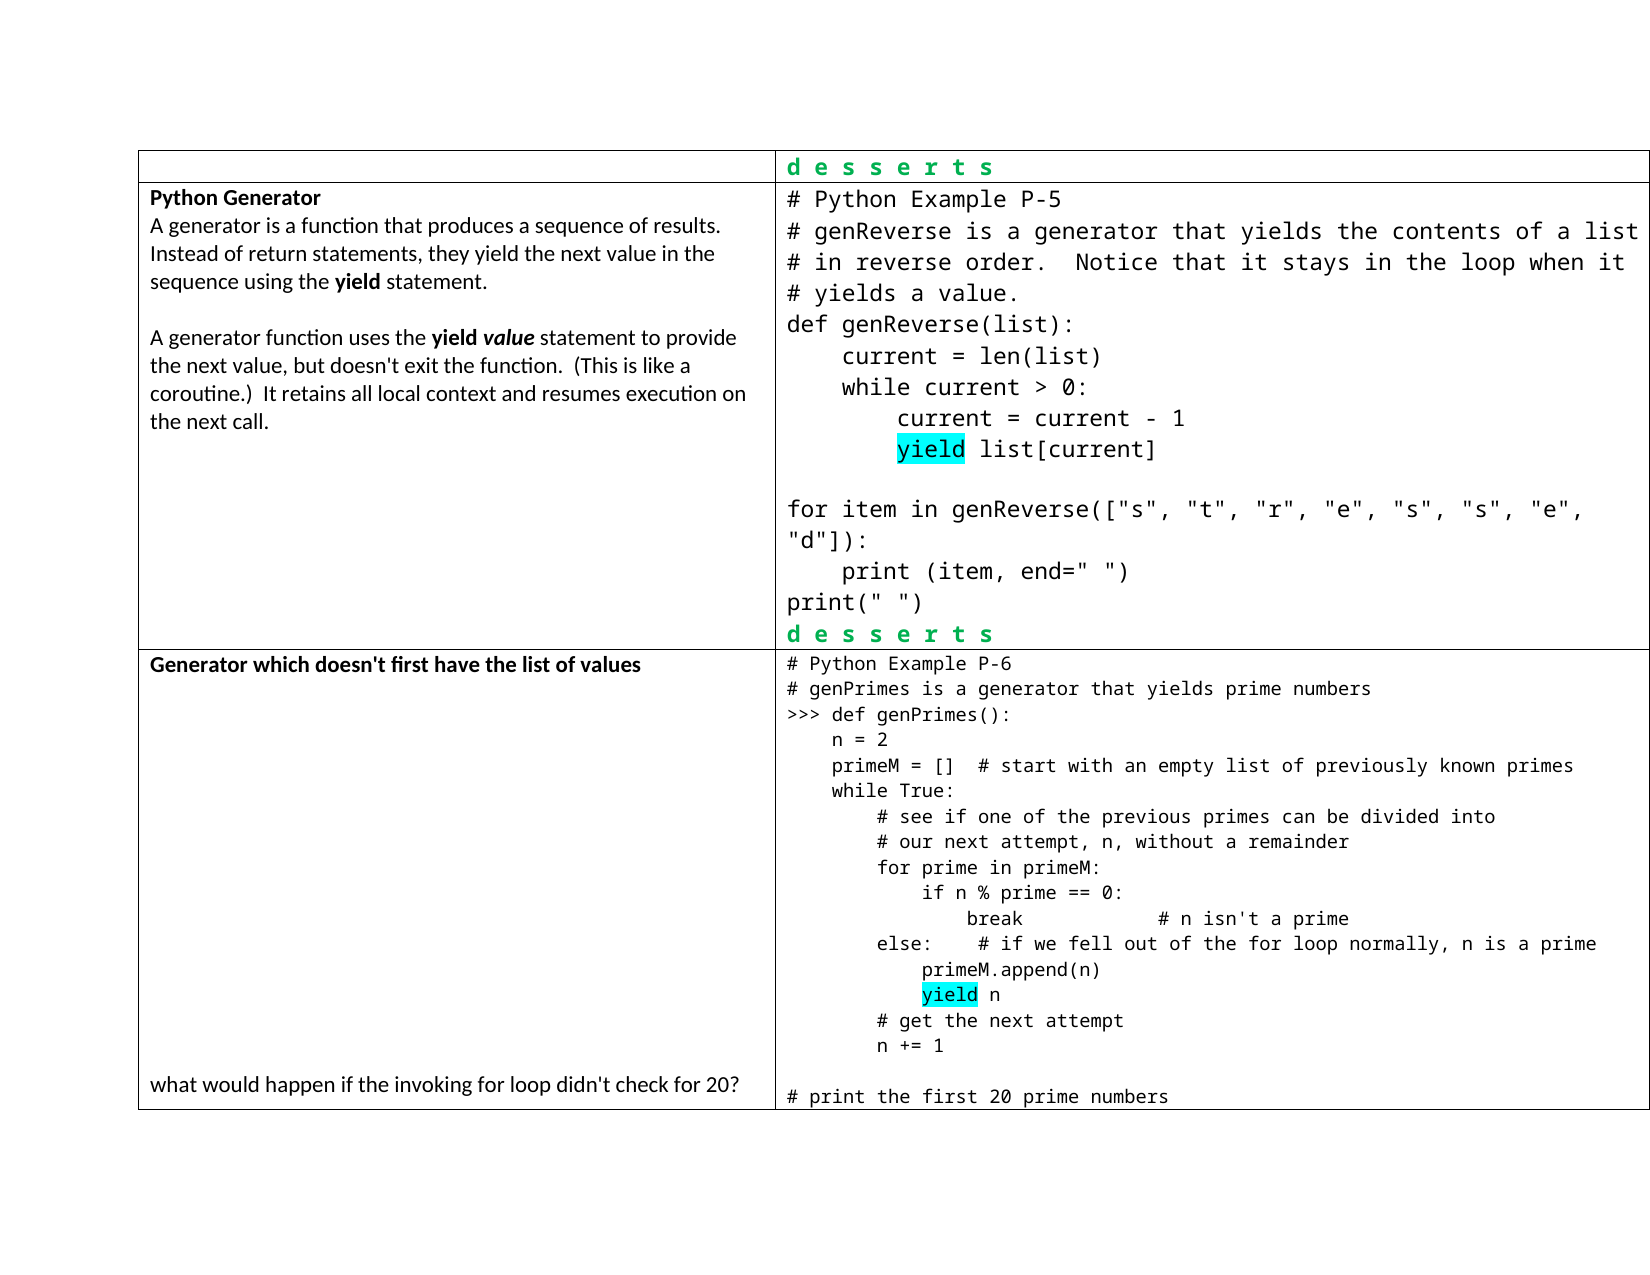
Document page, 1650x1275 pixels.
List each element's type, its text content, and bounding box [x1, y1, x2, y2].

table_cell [776, 151, 1649, 182]
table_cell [139, 650, 775, 1109]
table_cell [139, 151, 775, 182]
table_cell Python Generator A generator is a function that produces a sequence of results. Instead of return statements, they yield the next value in the sequence using the yield statement. A generator function uses the yield value statement to provide the next value, but doesn't exit the function. (This is like a coroutine.) It retains all local context and resumes execution on the next call. [139, 183, 775, 649]
table_cell # Python Example P-5 # genReverse is a generator that yields the contents of a list # in reverse order. Notice that it stays in the loop when it # yields a value. def genReverse(list): current = len(list) while current > 0: current = current - 1 yield list[current] for item in genReverse(["s", "t", "r", "e", "s", "s", "e", "d"]): print (item, end=" ") print(" ") d e s s e r t s [776, 183, 1649, 649]
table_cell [776, 650, 1649, 1109]
